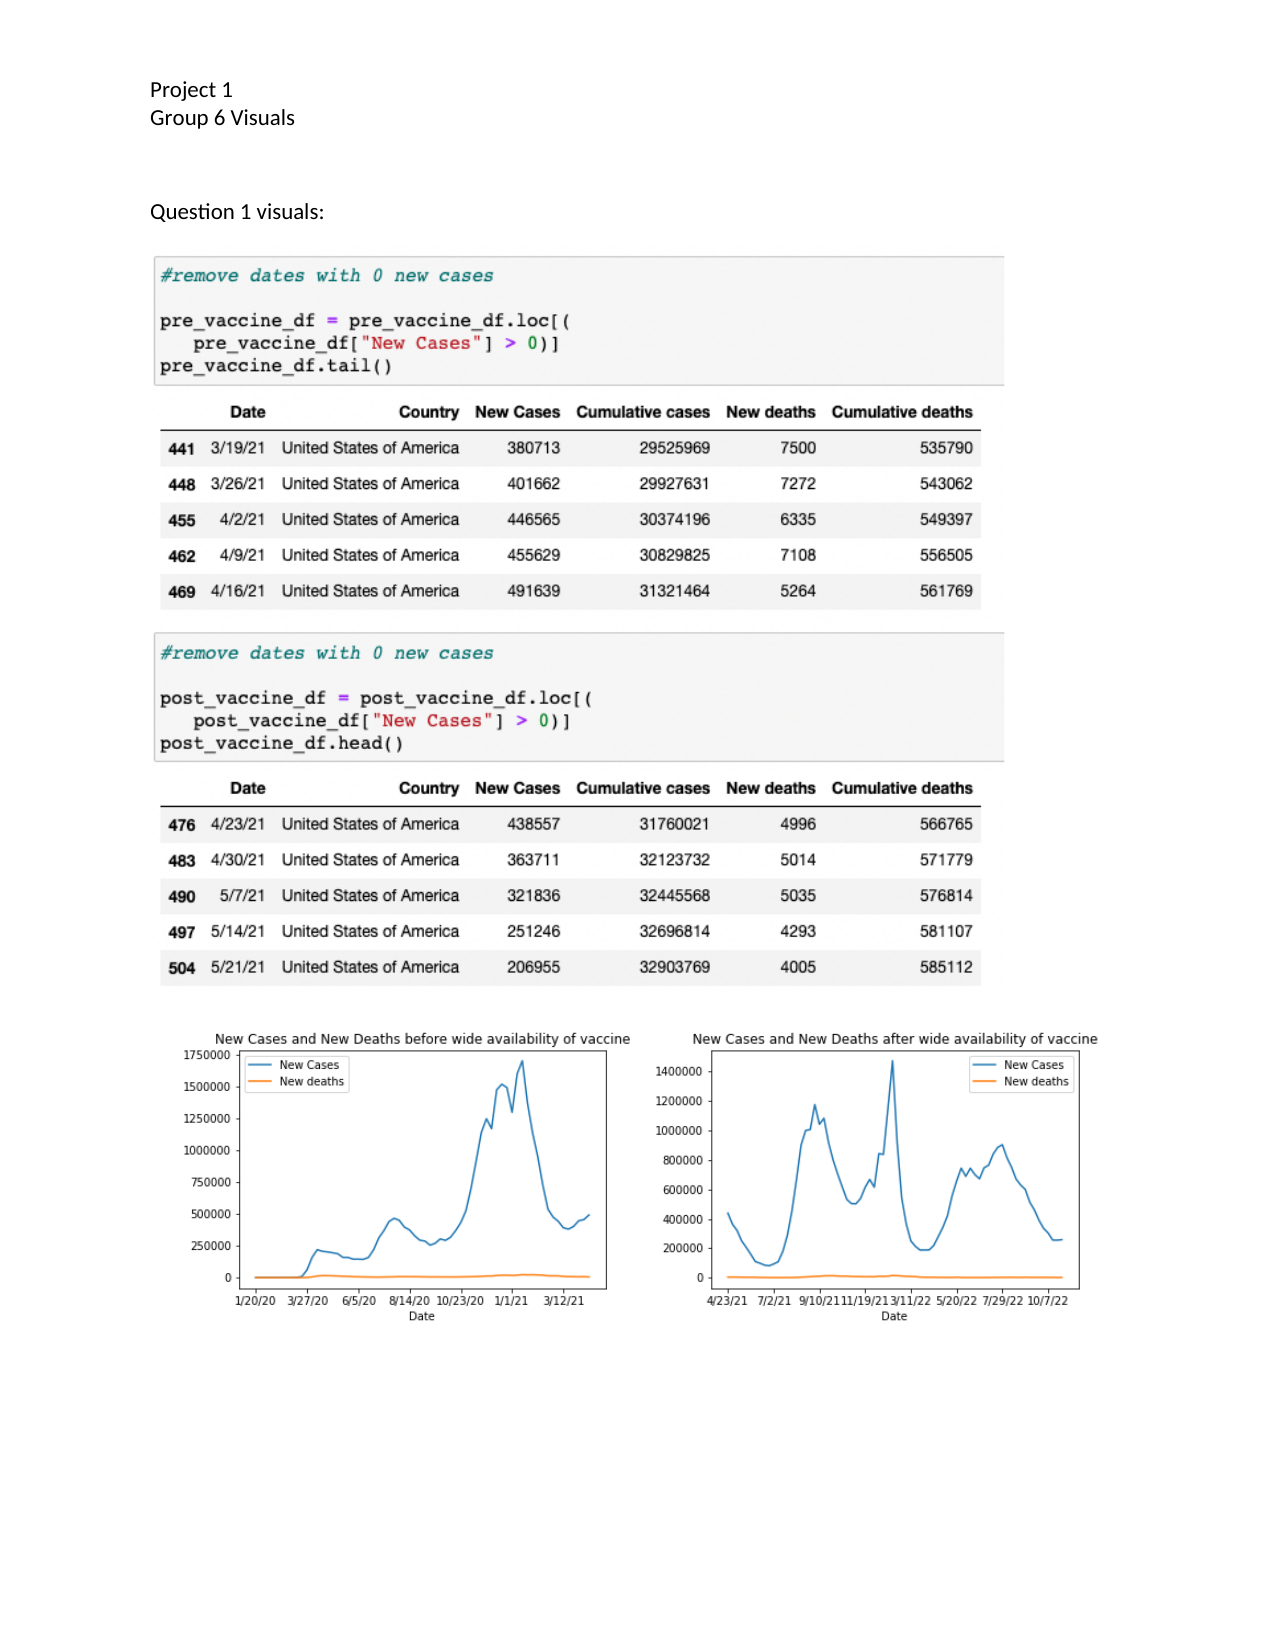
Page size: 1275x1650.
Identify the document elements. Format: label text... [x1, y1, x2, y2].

picture [180, 1012, 1125, 1328]
text Question 1 visuals: [150, 197, 1125, 225]
picture [150, 243, 1005, 994]
